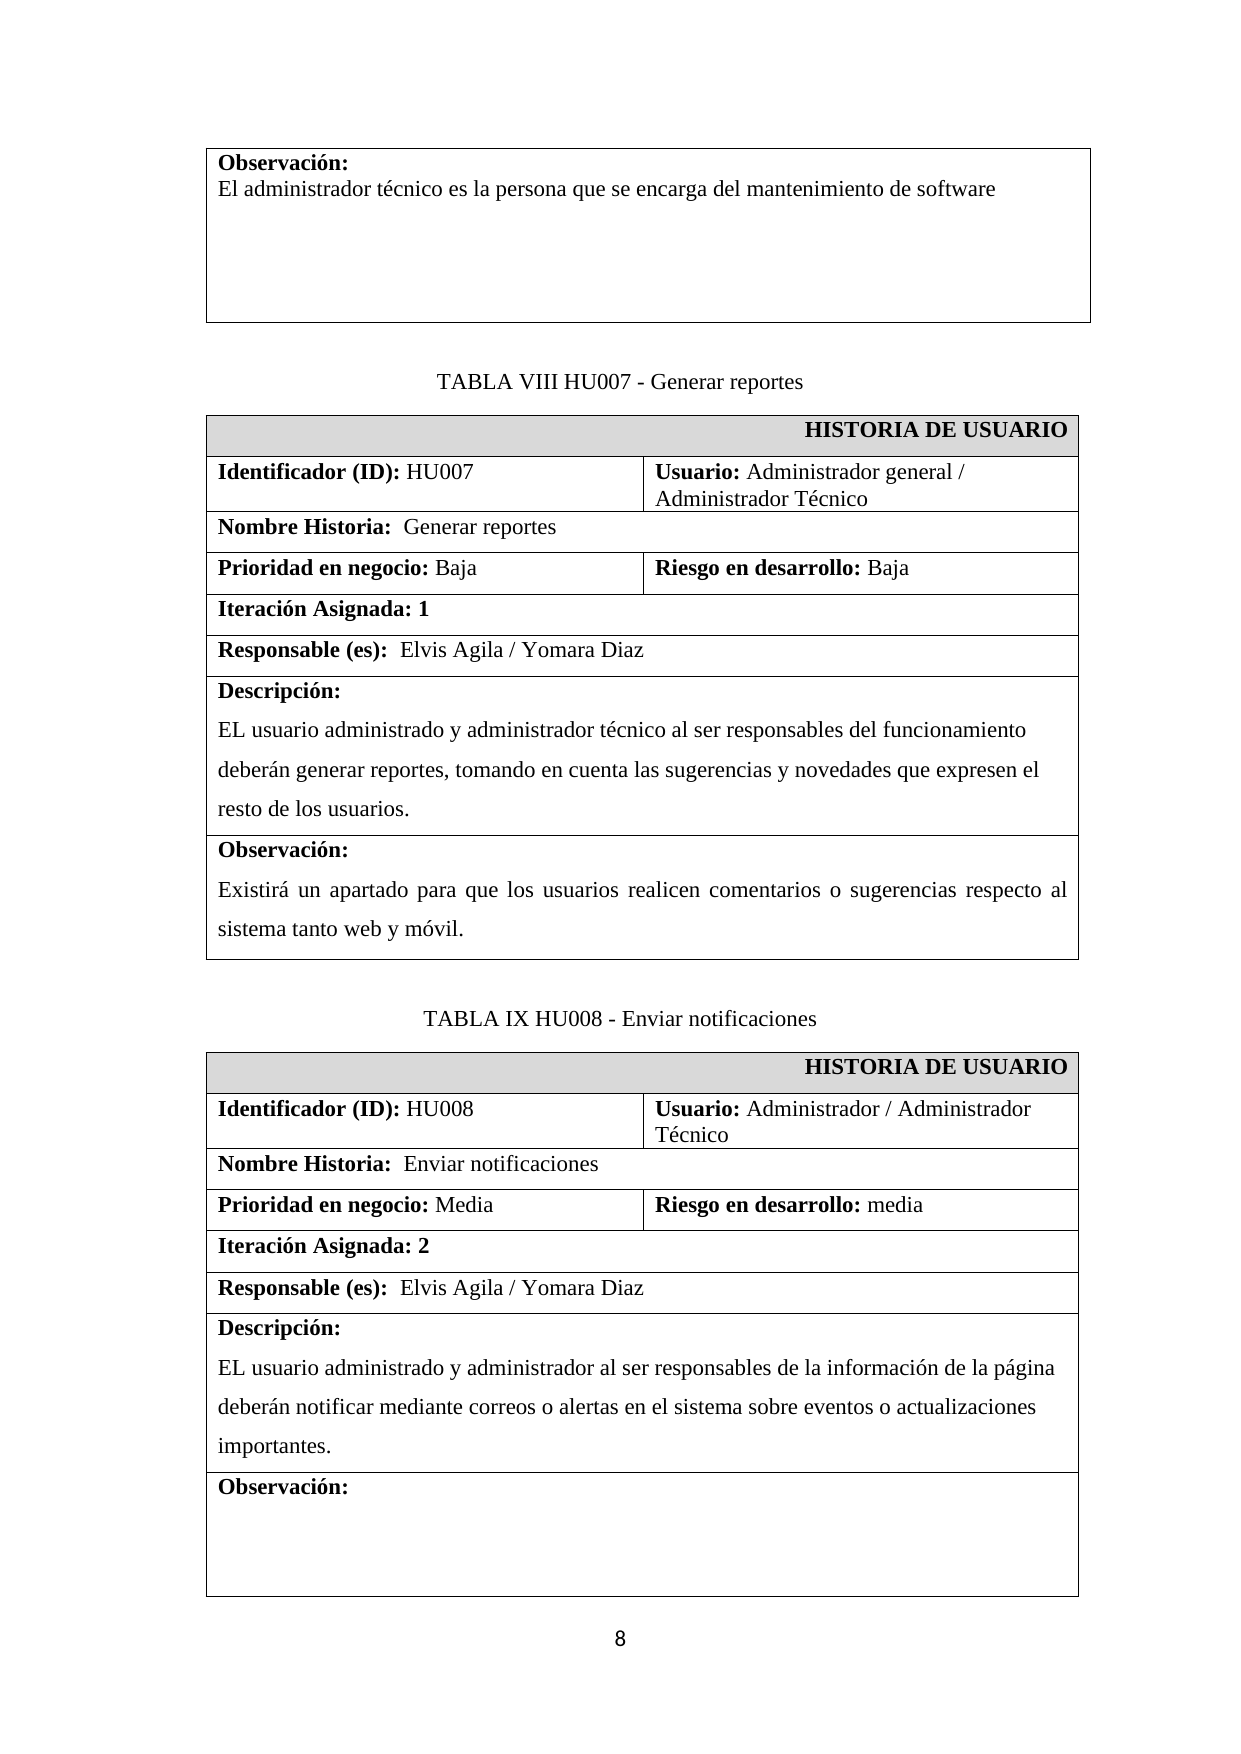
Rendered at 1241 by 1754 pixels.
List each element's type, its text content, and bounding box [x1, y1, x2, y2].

table_cell Usuario: Administrador general / Administrador Técnico [644, 457, 1078, 511]
table_header HISTORIA DE USUARIO [207, 1053, 1078, 1093]
table_cell Responsable (es): Elvis Agila / Yomara Diaz [207, 1273, 1078, 1313]
table_cell Iteración Asignada: 1 [207, 595, 1078, 634]
table_cell Observación: [207, 1473, 1078, 1596]
table_cell Riesgo en desarrollo: media [644, 1190, 1078, 1230]
table_cell Prioridad en negocio: Baja [207, 553, 643, 593]
table_cell Responsable (es): Elvis Agila / Yomara Diaz [207, 636, 1078, 676]
text TABLA IX HU008 - Enviar notificaciones [177, 1005, 1063, 1031]
table_header HISTORIA DE USUARIO [207, 416, 1078, 456]
table_cell Descripción: EL usuario administrado y administrador técnico al ser responsables del funcionamiento deberán generar reportes, tomando en cuenta las sugerencias y novedades que expresen el resto de los usuarios. [207, 677, 1078, 835]
table_cell Prioridad en negocio: Media [207, 1190, 643, 1230]
table_cell Usuario: Administrador / Administrador Técnico [644, 1094, 1078, 1148]
table_cell Nombre Historia: Generar reportes [207, 512, 1078, 552]
table_cell Identificador (ID): HU008 [207, 1094, 643, 1148]
table_cell Observación: Existirá un apartado para que los usuarios realicen comentarios o sugerencias respecto al sistema tanto web y móvil. [207, 836, 1078, 959]
table_cell Identificador (ID): HU007 [207, 457, 643, 511]
table_cell Observación: El administrador técnico es la persona que se encarga del mantenimiento de software [207, 149, 1090, 322]
table_cell Descripción: EL usuario administrado y administrador al ser responsables de la información de la página deberán notificar mediante correos o alertas en el sistema sobre eventos o actualizaciones importantes. [207, 1314, 1078, 1472]
text TABLA VIII HU007 - Generar reportes [177, 368, 1063, 394]
table_cell Riesgo en desarrollo: Baja [644, 553, 1078, 593]
table_cell Iteración Asignada: 2 [207, 1231, 1078, 1272]
table_cell Nombre Historia: Enviar notificaciones [207, 1149, 1078, 1189]
